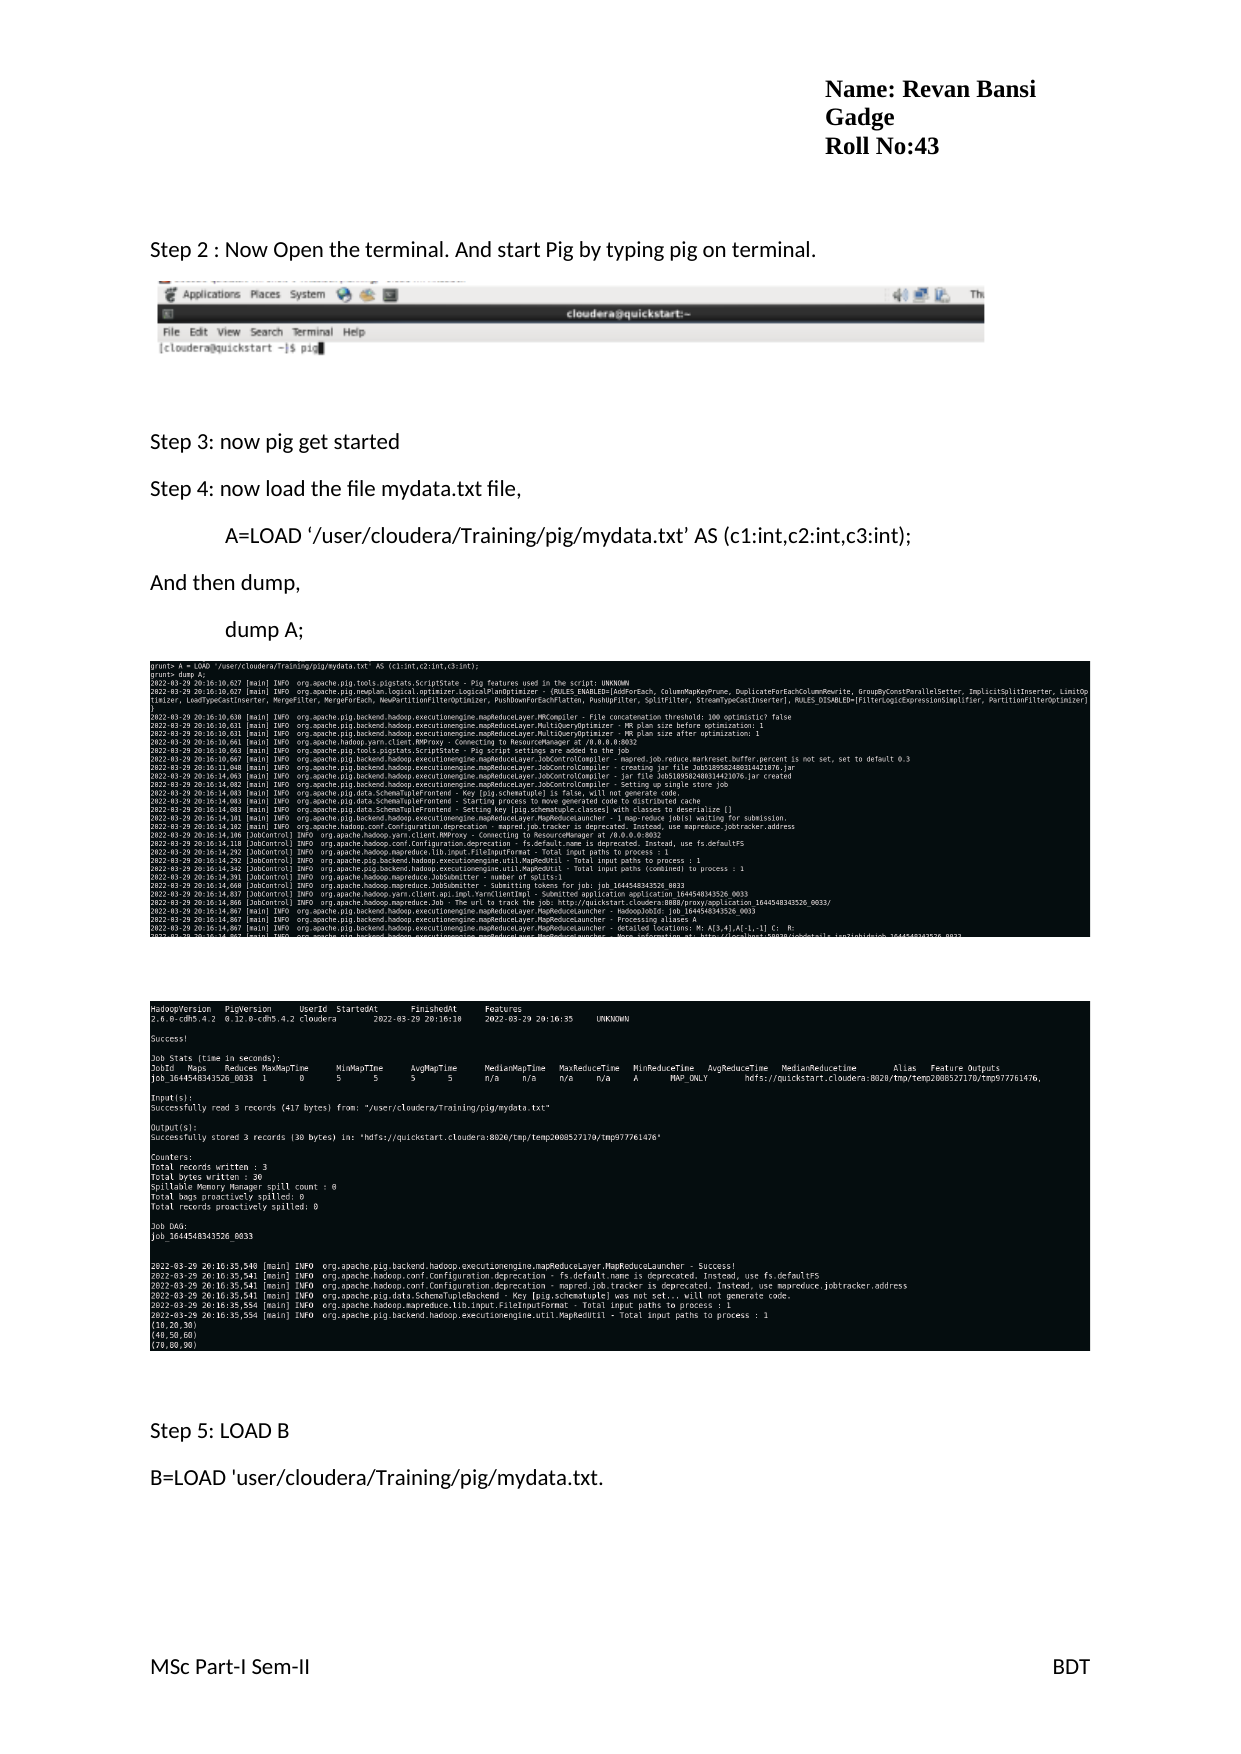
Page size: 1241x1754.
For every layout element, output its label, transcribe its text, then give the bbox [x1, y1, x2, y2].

text Step 4: now load the file mydata.txt file, [150, 474, 1090, 502]
text Step 2 : Now Open the terminal. And start Pig by typing pig on terminal. [150, 235, 1090, 263]
text A=LOAD ‘/user/cloudera/Training/pig/mydata.txt’ AS (c1:int,c2:int,c3:int); [150, 521, 1090, 549]
picture [150, 661, 1091, 937]
picture [150, 281, 985, 409]
picture [150, 1001, 1091, 1351]
text Step 3: now pig get started [150, 427, 1090, 455]
text B=LOAD 'user/cloudera/Training/pig/mydata.txt. [150, 1463, 1090, 1491]
text Step 5: LOAD B [150, 1417, 1090, 1444]
text dump A; [150, 615, 1090, 643]
text And then dump, [150, 568, 1090, 596]
